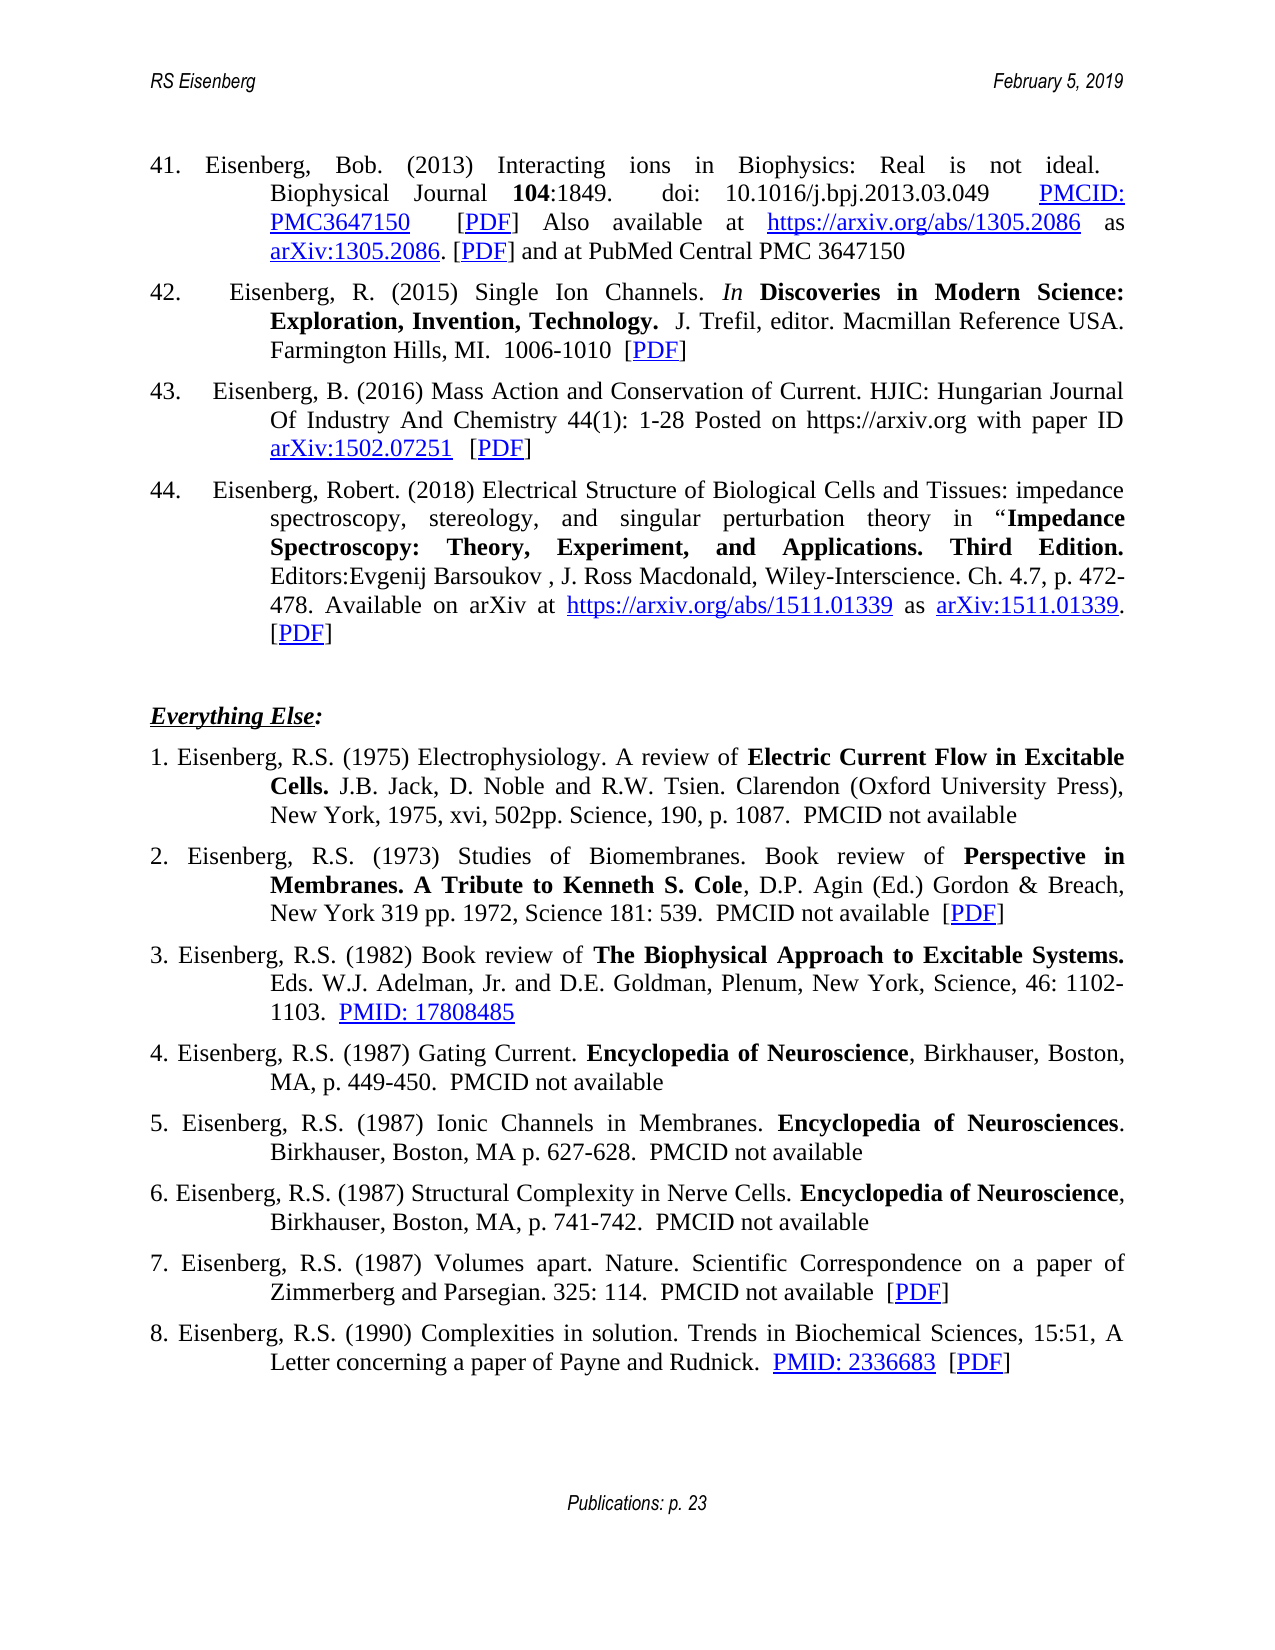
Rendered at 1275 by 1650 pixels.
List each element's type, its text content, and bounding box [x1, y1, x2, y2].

text Everything Else: [150, 701, 1125, 730]
text 4. Eisenberg, R.S. (1987) Gating Current. Encyclopedia of Neuroscience, Birkhauser, Boston, MA, p. 449-450. PMCID not available [150, 1038, 1125, 1096]
text 8. Eisenberg, R.S. (1990) Complexities in solution. Trends in Biochemical Sciences, 15:51, A Letter concerning a paper of Payne and Rudnick. PMID: 2336683 [PDF] [150, 1318, 1125, 1376]
text 42. Eisenberg, R. (2015) Single Ion Channels. In Discoveries in Modern Science: Exploration, Invention, Technology. J. Trefil, editor. Macmillan Reference USA. Farmington Hills, MI. 1006-1010 [PDF] [150, 277, 1125, 363]
text 41. Eisenberg, Bob. (2013) Interacting ions in Biophysics: Real is not ideal. Biophysical Journal 104:1849. doi: 10.1016/j.bpj.2013.03.049 PMCID: PMC3647150 [PDF] Also available at https://arxiv.org/abs/1305.2086 as arXiv:1305.2086. [PDF] and at PubMed Central PMC 3647150 [150, 150, 1125, 265]
text 3. Eisenberg, R.S. (1982) Book review of The Biophysical Approach to Excitable Systems. Eds. W.J. Adelman, Jr. and D.E. Goldman, Plenum, New York, Science, 46: 1102-1103. PMID: 17808485 [150, 940, 1125, 1026]
text 2. Eisenberg, R.S. (1973) Studies of Biomembranes. Book review of Perspective in Membranes. A Tribute to Kenneth S. Cole, D.P. Agin (Ed.) Gordon & Breach, New York 319 pp. 1972, Science 181: 539. PMCID not available [PDF] [150, 841, 1125, 927]
text 44. Eisenberg, Robert. (2018) Electrical Structure of Biological Cells and Tissues: impedance spectroscopy, stereology, and singular perturbation theory in “Impedance Spectroscopy: Theory, Experiment, and Applications. Third Edition. Editors:Evgenij Barsoukov , J. Ross Macdonald, Wiley-Interscience. Ch. 4.7, p. 472-478. Available on arXiv at https://arxiv.org/abs/1511.01339 as arXiv:1511.01339. [PDF] [150, 475, 1125, 647]
text 5. Eisenberg, R.S. (1987) Ionic Channels in Membranes. Encyclopedia of Neurosciences. Birkhauser, Boston, MA p. 627-628. PMCID not available [150, 1108, 1125, 1166]
text 43. Eisenberg, B. (2016) Mass Action and Conservation of Current. HJIC: Hungarian Journal Of Industry And Chemistry 44(1): 1-28 Posted on https://arxiv.org with paper ID arXiv:1502.07251 [PDF] [150, 376, 1125, 462]
text 7. Eisenberg, R.S. (1987) Volumes apart. Nature. Scientific Correspondence on a paper of Zimmerberg and Parsegian. 325: 114. PMCID not available [PDF] [150, 1248, 1125, 1306]
text 1. Eisenberg, R.S. (1975) Electrophysiology. A review of Electric Current Flow in Excitable Cells. J.B. Jack, D. Noble and R.W. Tsien. Clarendon (Oxford University Press), New York, 1975, xvi, 502pp. Science, 190, p. 1087. PMCID not available [150, 742, 1125, 828]
text 6. Eisenberg, R.S. (1987) Structural Complexity in Nerve Cells. Encyclopedia of Neuroscience, Birkhauser, Boston, MA, p. 741-742. PMCID not available [150, 1178, 1125, 1236]
